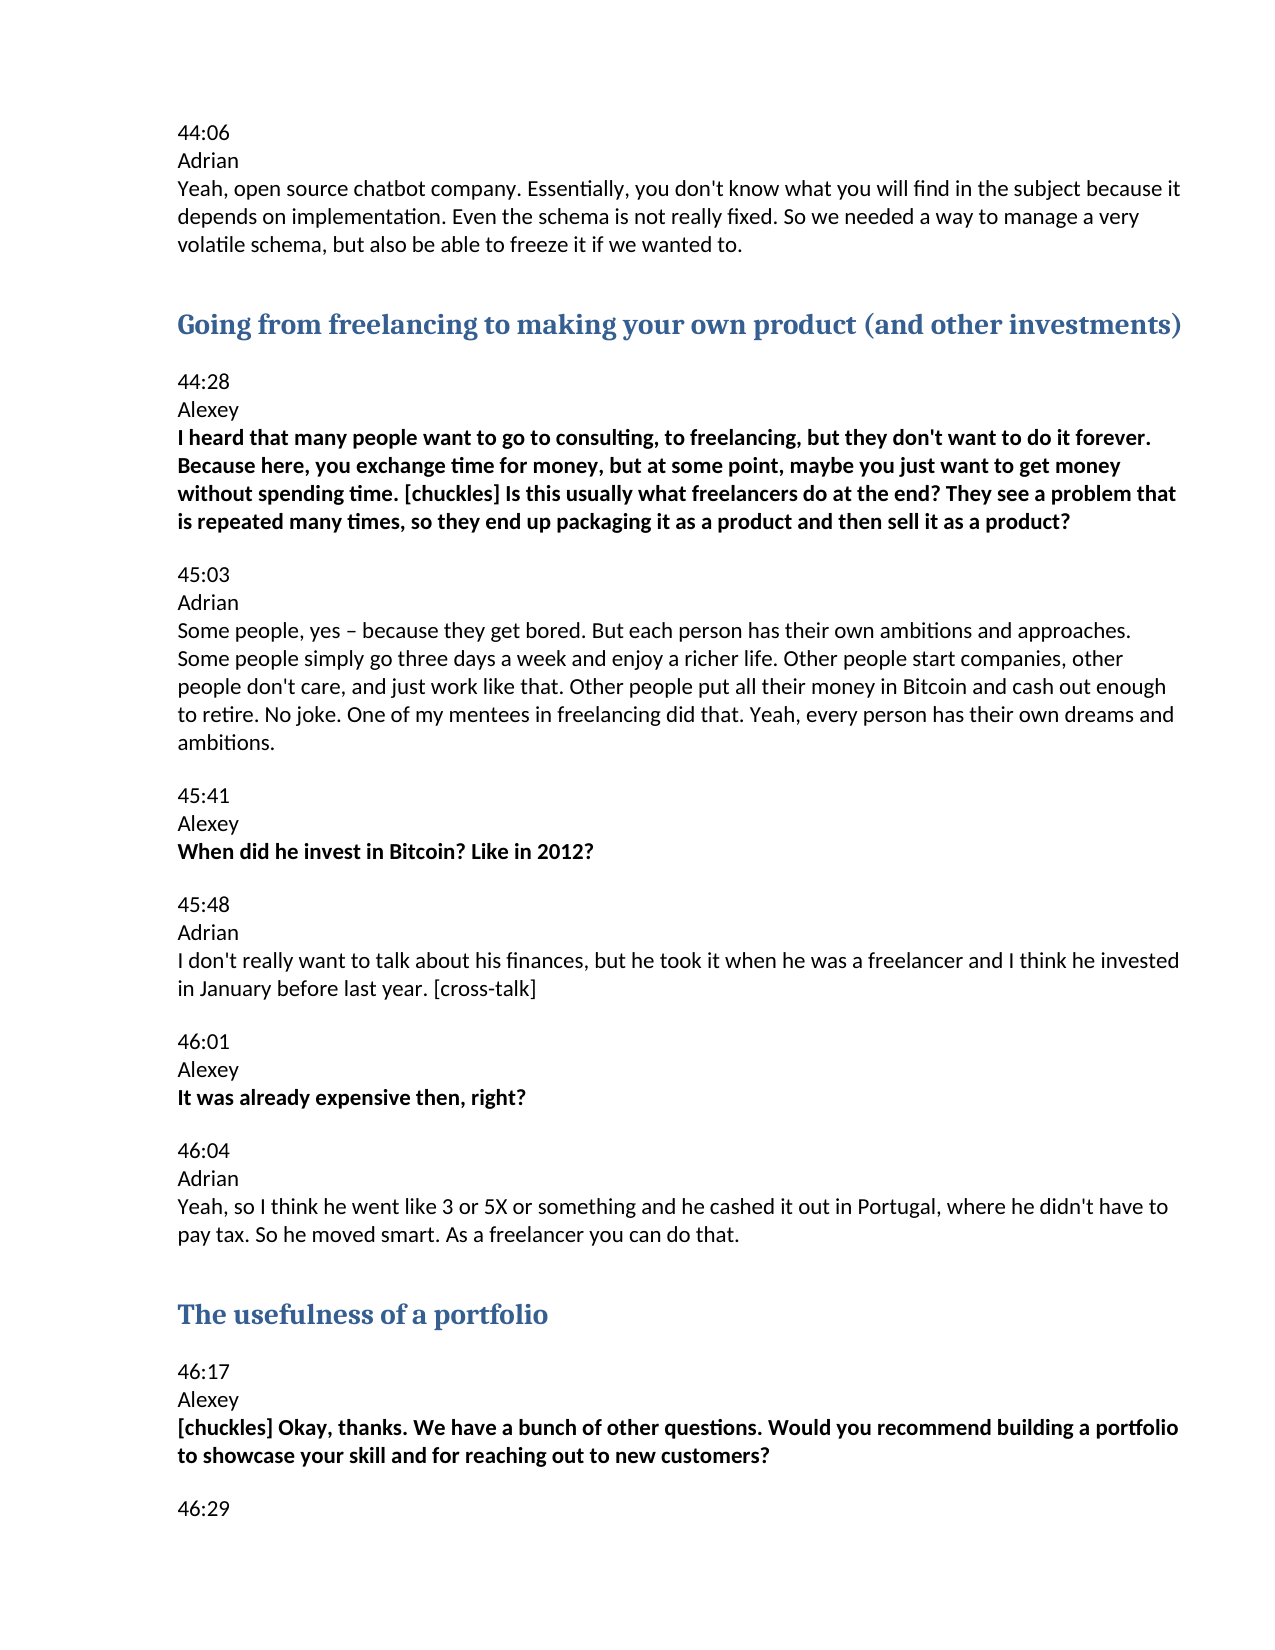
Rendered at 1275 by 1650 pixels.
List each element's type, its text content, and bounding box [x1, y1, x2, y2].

text Alexey [177, 1385, 1186, 1413]
subtitle Going from freelancing to making your own product (and other investments) [177, 308, 1186, 342]
text Adrian [177, 1164, 1186, 1192]
text Alexey [177, 395, 1186, 423]
text Yeah, open source chatbot company. Essentially, you don't know what you will find in the subject because it depends on implementation. Even the schema is not really fixed. So we needed a way to manage a very volatile schema, but also be able to freeze it if we wanted to. [177, 174, 1186, 258]
text 44:06 [177, 118, 1186, 146]
text Adrian [177, 146, 1186, 174]
text 46:17 [177, 1357, 1186, 1385]
text Some people, yes – because they get bored. But each person has their own ambitions and approaches. Some people simply go three days a week and enjoy a richer life. Other people start companies, other people don't care, and just work like that. Other people put all their money in Bitcoin and cash out enough to retire. No joke. One of my mentees in freelancing did that. Yeah, every person has their own dreams and ambitions. [177, 616, 1186, 756]
text 44:28 [177, 367, 1186, 395]
text Adrian [177, 918, 1186, 946]
text 45:03 [177, 560, 1186, 588]
text I don't really want to talk about his finances, but he took it when he was a freelancer and I think he invested in January before last year. [cross-talk] [177, 946, 1186, 1002]
text 45:41 [177, 781, 1186, 809]
text 46:29 [177, 1494, 1186, 1522]
text 46:04 [177, 1136, 1186, 1164]
text Yeah, so I think he went like 3 or 5X or something and he cashed it out in Portugal, where he didn't have to pay tax. So he moved smart. As a freelancer you can do that. [177, 1192, 1186, 1248]
text It was already expensive then, right? [177, 1083, 1186, 1111]
text [chuckles] Okay, thanks. We have a bunch of other questions. Would you recommend building a portfolio to showcase your skill and for reaching out to new customers? [177, 1413, 1186, 1469]
text 46:01 [177, 1027, 1186, 1055]
text 45:48 [177, 890, 1186, 918]
subtitle The usefulness of a portfolio [177, 1298, 1186, 1332]
text Alexey [177, 809, 1186, 837]
text I heard that many people want to go to consulting, to freelancing, but they don't want to do it forever. Because here, you exchange time for money, but at some point, maybe you just want to get money without spending time. [chuckles] Is this usually what freelancers do at the end? They see a problem that is repeated many times, so they end up packaging it as a product and then sell it as a product? [177, 423, 1186, 535]
text Alexey [177, 1055, 1186, 1083]
text When did he invest in Bitcoin? Like in 2012? [177, 837, 1186, 865]
text Adrian [177, 588, 1186, 616]
